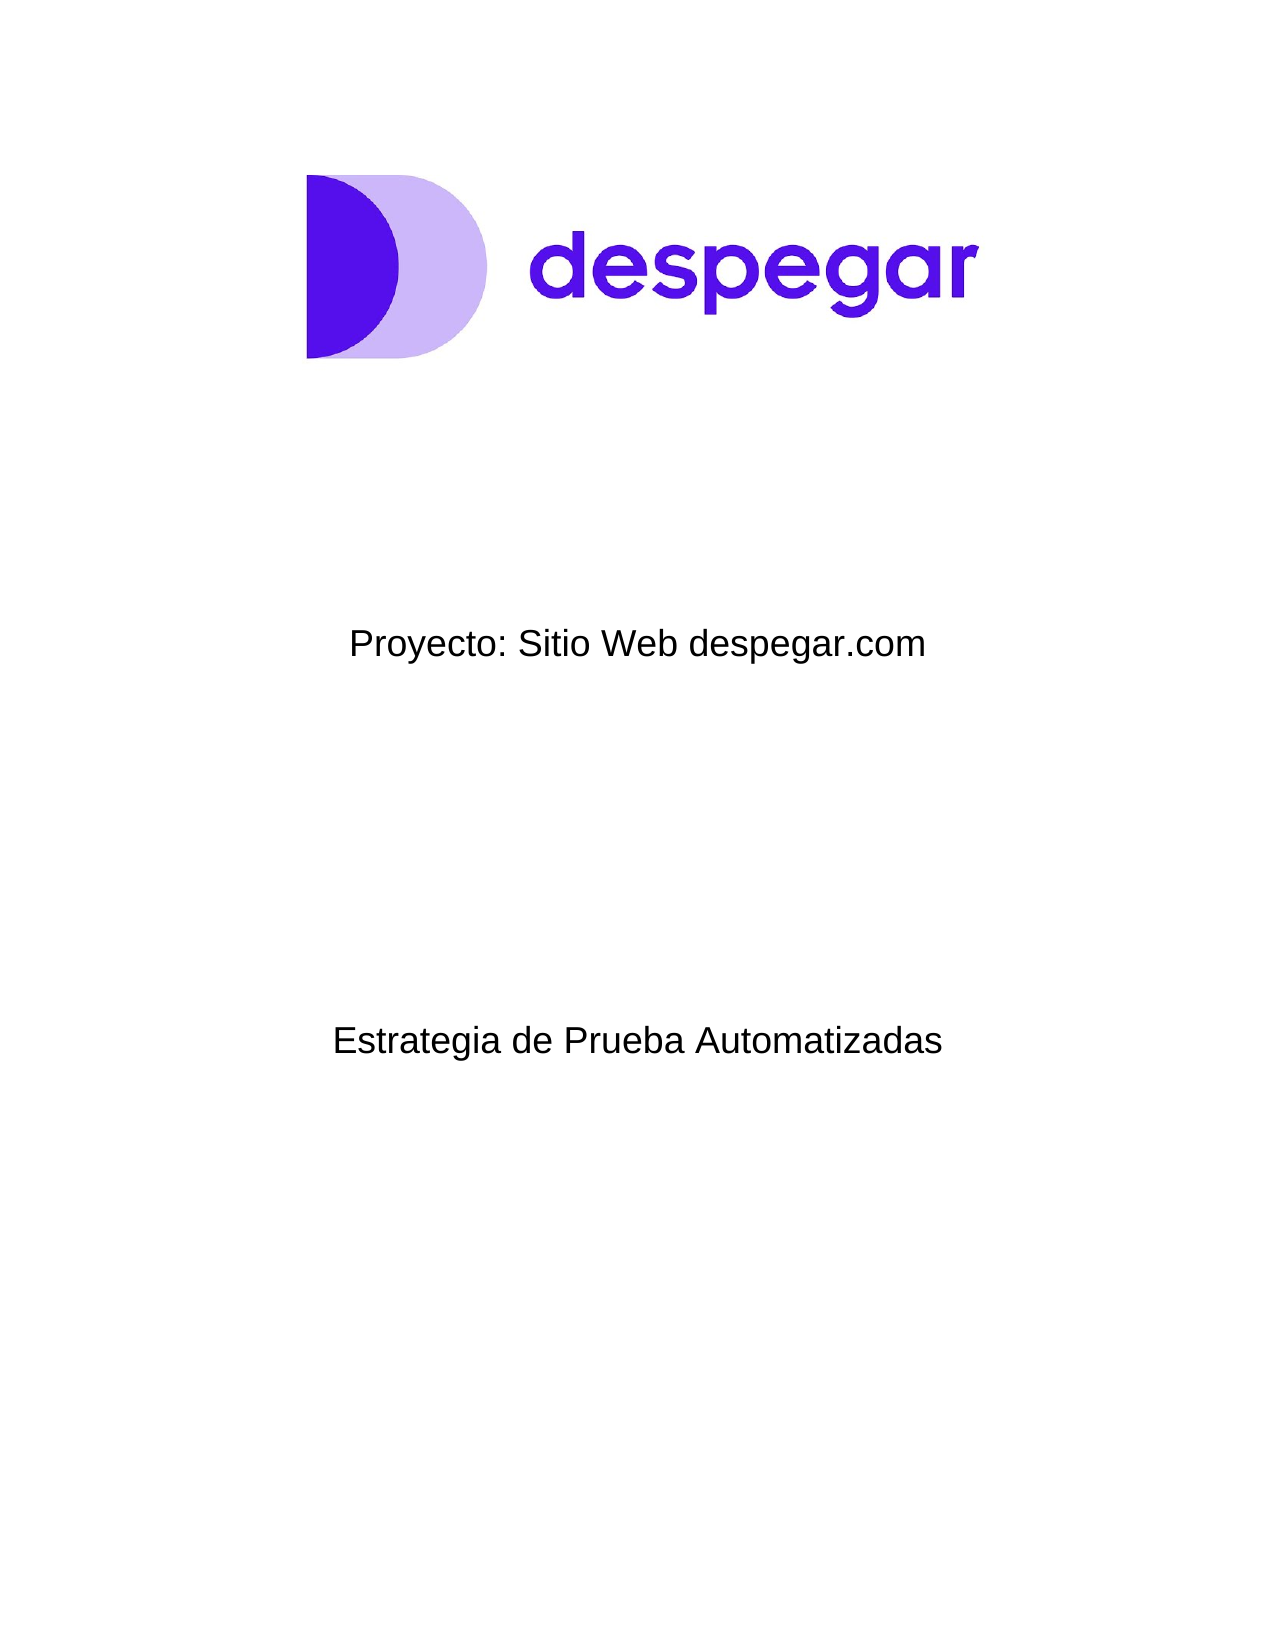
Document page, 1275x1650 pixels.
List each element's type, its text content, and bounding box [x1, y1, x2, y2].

text Estrategia de Prueba Automatizadas [150, 1018, 1125, 1061]
text Proyecto: Sitio Web despegar.com [150, 622, 1125, 665]
picture [282, 150, 993, 407]
